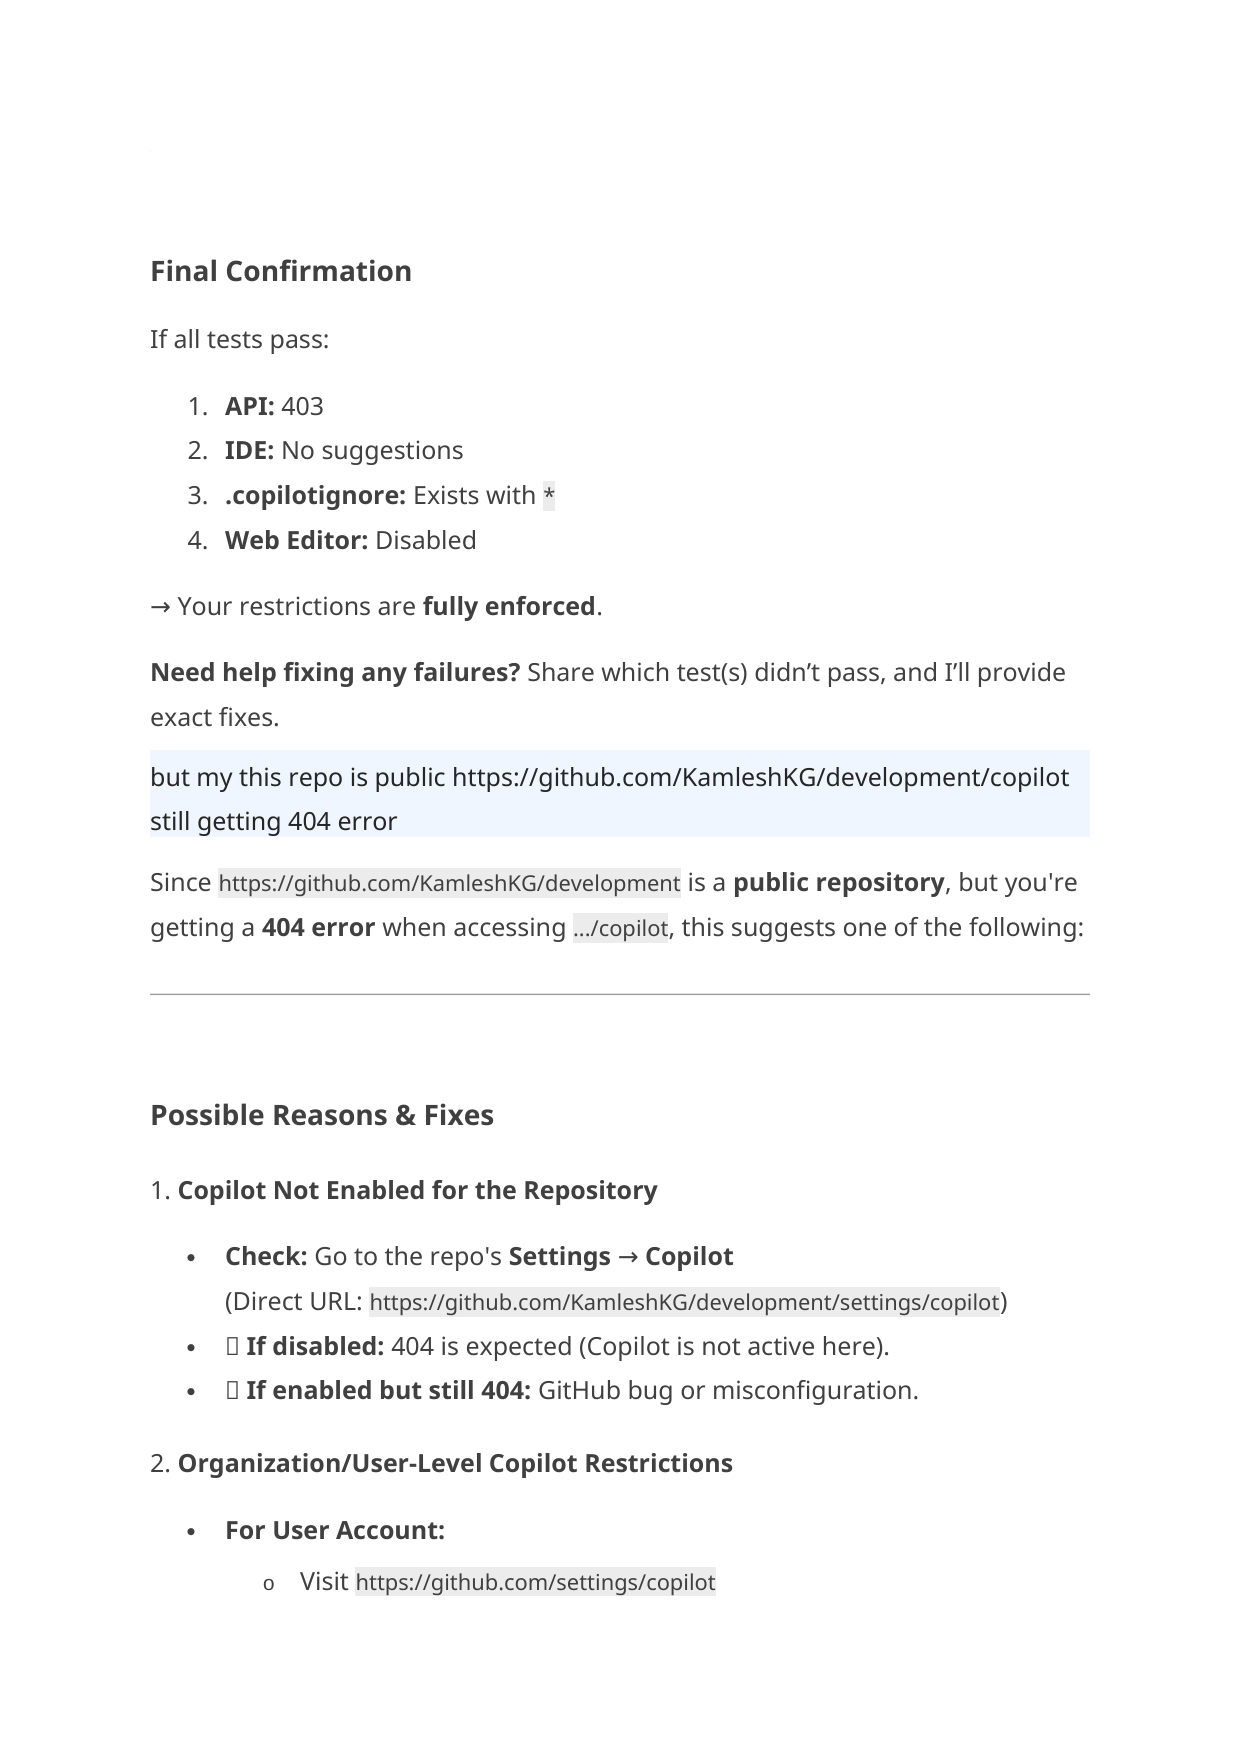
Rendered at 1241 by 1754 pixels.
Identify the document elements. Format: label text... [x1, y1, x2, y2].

list IDE: No suggestions [187, 422, 1090, 467]
list Visit https://github.com/settings/copilot [262, 1553, 1090, 1597]
list .copilotignore: Exists with * [187, 467, 1090, 512]
text Final Confirmation [150, 252, 1090, 290]
list API: 403 [187, 378, 1090, 422]
list Check: Go to the repo's Settings → Copilot (Direct URL: https://github.com/KamleshKG/development/settings/copilot) [187, 1228, 1090, 1318]
text → Your restrictions are fully enforced. [150, 578, 1090, 622]
text Need help fixing any failures? Share which test(s) didn’t pass, and I’ll provide exact fixes. [150, 644, 1090, 733]
text If all tests pass: [150, 311, 1090, 356]
text Possible Reasons & Fixes [150, 1095, 1090, 1133]
list For User Account: [187, 1502, 1090, 1546]
text 2. Organization/User-Level Copilot Restrictions [150, 1436, 1090, 1480]
list ❌ If enabled but still 404: GitHub bug or misconfiguration. [187, 1362, 1090, 1407]
list Web Editor: Disabled [187, 512, 1090, 556]
text 1. Copilot Not Enabled for the Repository [150, 1162, 1090, 1207]
text but my this repo is public https://github.com/KamleshKG/development/copilot still getting 404 error [150, 750, 1090, 837]
text Since https://github.com/KamleshKG/development is a public repository, but you're getting a 404 error when accessing .../copilot, this suggests one of the following: [150, 854, 1090, 943]
list ✅ If disabled: 404 is expected (Copilot is not active here). [187, 1318, 1090, 1362]
